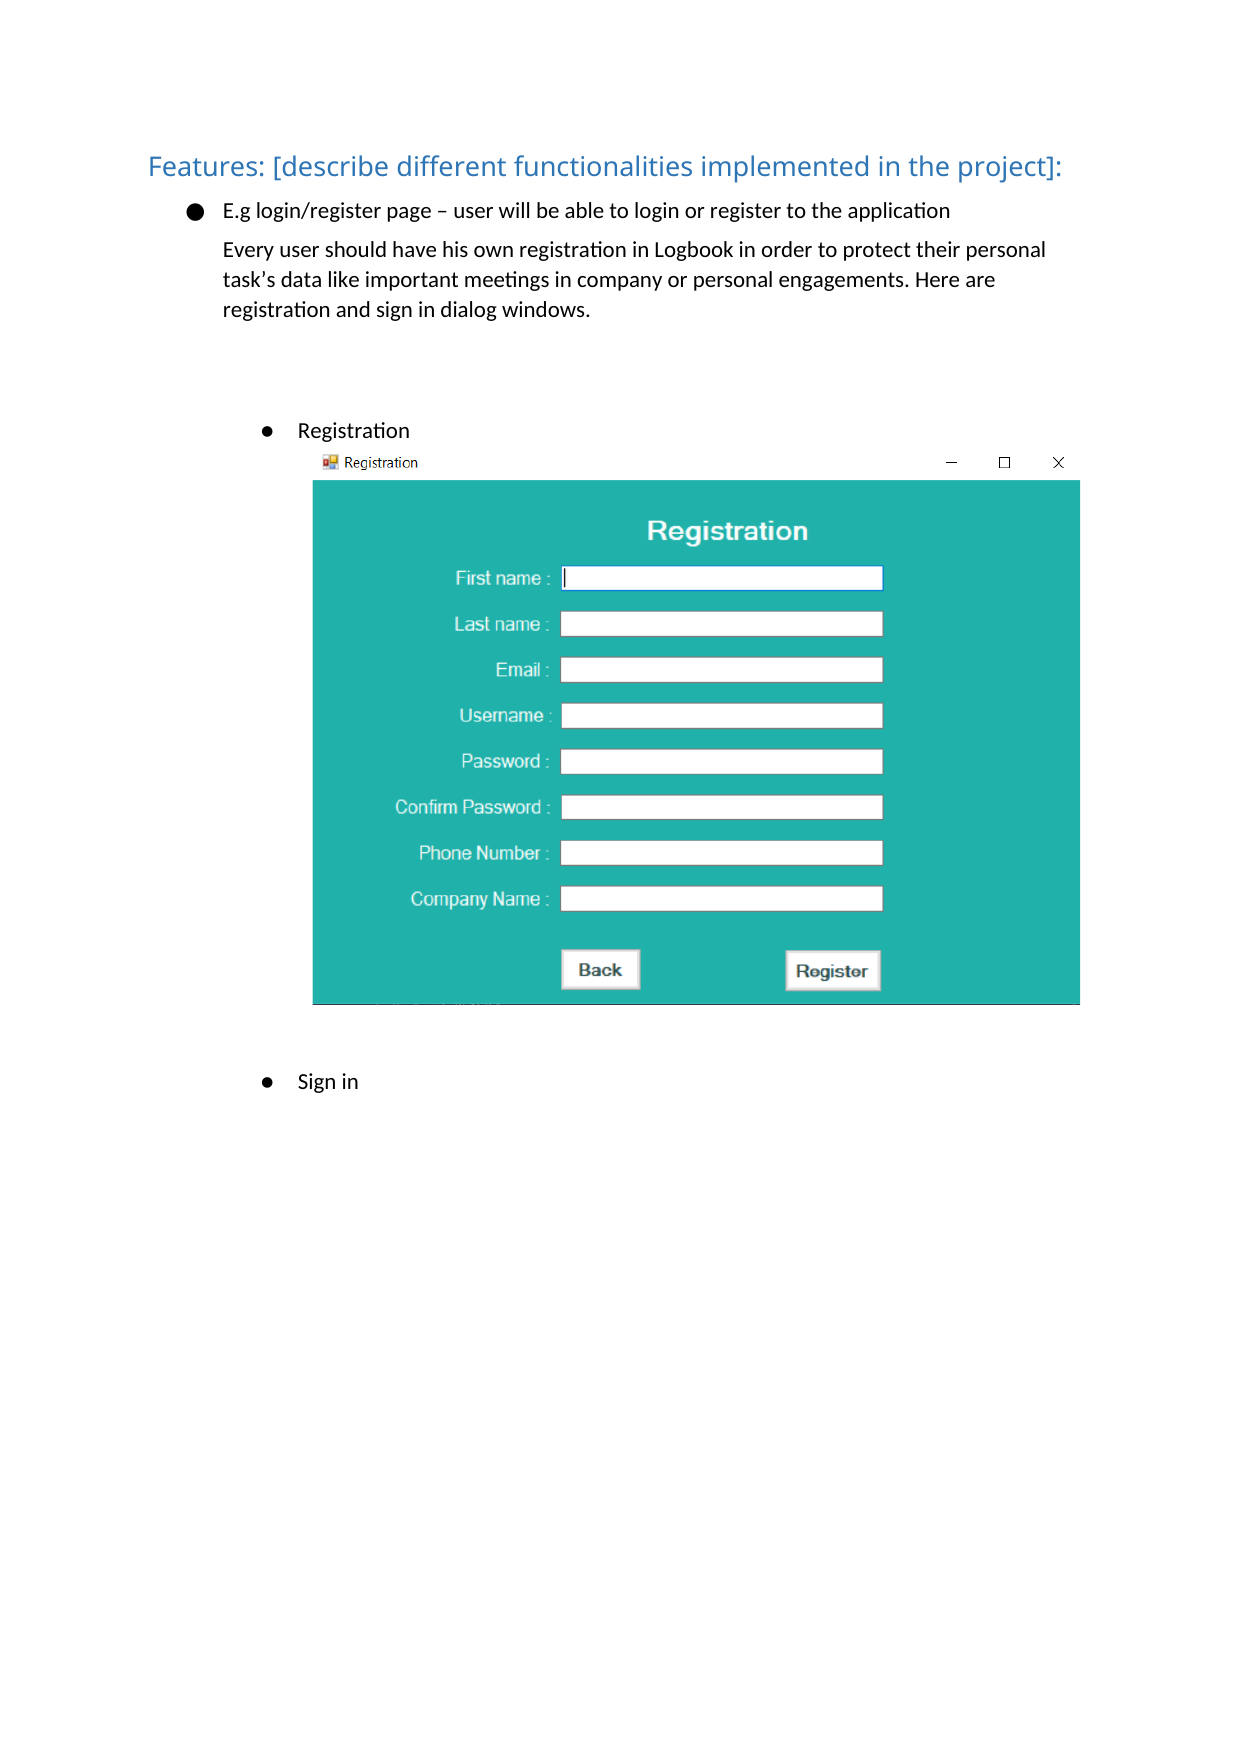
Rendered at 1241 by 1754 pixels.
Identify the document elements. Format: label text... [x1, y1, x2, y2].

list Registration [260, 416, 1093, 444]
subtitle Features: [describe different functionalities implemented in the project]: [148, 148, 1093, 184]
list Sign in [260, 1067, 1093, 1095]
list E.g login/register page – user will be able to login or register to the application [185, 184, 1093, 231]
text Every user should have his own registration in Logbook in order to protect their personal task’s data like important meetings in company or personal engagements. Here are registration and sign in dialog windows. [223, 235, 1093, 324]
picture [312, 446, 1081, 1005]
